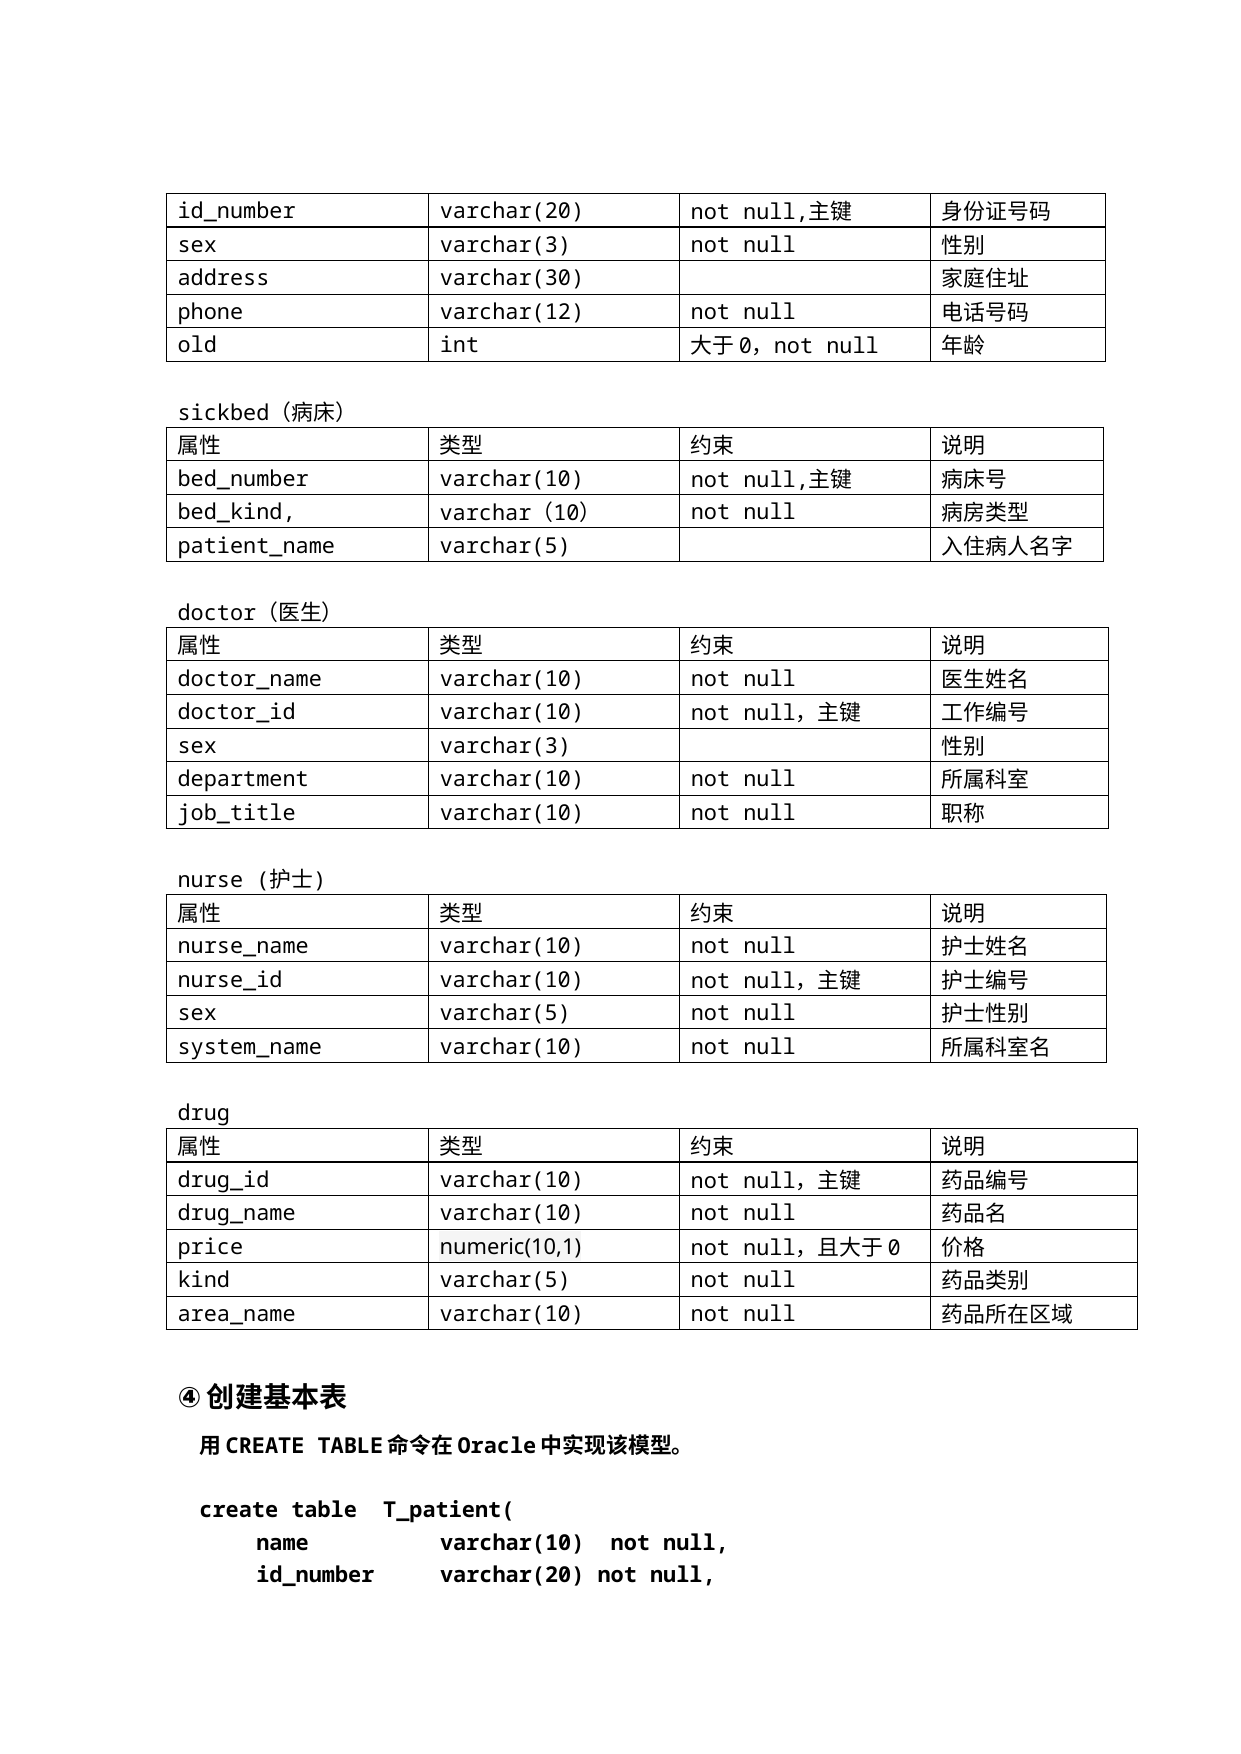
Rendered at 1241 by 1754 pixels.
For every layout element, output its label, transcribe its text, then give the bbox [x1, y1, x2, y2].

table_cell varchar(10) [429, 762, 679, 794]
table_cell 护士性别 [931, 996, 1106, 1028]
table_cell area_name [167, 1297, 428, 1329]
table_cell 病床号 [931, 461, 1103, 494]
table_cell not null [680, 295, 930, 327]
table_header 类型 [429, 428, 679, 460]
table_cell not null [680, 661, 930, 694]
table_cell old [167, 328, 428, 361]
text doctor（医生） [177, 594, 1122, 627]
table_cell phone [167, 295, 428, 327]
table_cell not null,主键 [680, 461, 930, 494]
table_cell not null [680, 929, 930, 961]
table_cell varchar(10) [429, 695, 679, 727]
table_cell bed_number [167, 461, 428, 494]
subtitle 用CREATE TABLE命令在Oracle中实现该模型。 [199, 1428, 1122, 1460]
table_cell not null [680, 495, 930, 527]
table_cell varchar(10) [429, 796, 679, 828]
table_cell not null [680, 228, 930, 260]
table_cell 所属科室名 [931, 1029, 1106, 1062]
table_cell id_number [167, 194, 428, 226]
table_header 约束 [680, 428, 930, 460]
text sickbed（病床） [177, 394, 1122, 427]
table_header 类型 [429, 628, 679, 660]
table_cell not null，主键 [680, 1163, 930, 1195]
table_cell drug_name [167, 1196, 428, 1228]
table_cell varchar(5) [429, 996, 679, 1028]
table_cell varchar(10) [429, 929, 679, 961]
table_header 属性 [167, 895, 428, 928]
table_cell varchar(10) [429, 1196, 679, 1228]
table_header 类型 [429, 1129, 679, 1161]
table_header 属性 [167, 428, 428, 460]
table_cell sex [167, 996, 428, 1028]
subtitle id_number varchar(20) not null, [243, 1558, 1122, 1590]
table_cell varchar(10) [429, 962, 679, 995]
text nurse (护士) [177, 862, 1122, 894]
table_cell price [167, 1230, 428, 1262]
table_cell varchar(10) [429, 1029, 679, 1062]
table_cell 家庭住址 [931, 261, 1105, 293]
table_cell 药品所在区域 [931, 1297, 1137, 1329]
table_cell department [167, 762, 428, 794]
table_cell 电话号码 [931, 295, 1105, 327]
table_cell not null [680, 996, 930, 1028]
table_cell bed_kind, [167, 495, 428, 527]
table_cell varchar(5) [429, 528, 679, 561]
table_cell 药品编号 [931, 1163, 1137, 1195]
table_cell 身份证号码 [931, 194, 1105, 226]
table_cell patient_name [167, 528, 428, 561]
table_cell 病房类型 [931, 495, 1103, 527]
table_cell not null [680, 1029, 930, 1062]
table_cell not null [680, 1196, 930, 1228]
table_cell address [167, 261, 428, 293]
table_cell varchar(20) [429, 194, 679, 226]
table_cell 性别 [931, 228, 1105, 260]
table_cell int [429, 328, 679, 361]
table_cell not null,主键 [680, 194, 930, 226]
table_cell varchar(10) [429, 461, 679, 494]
table_cell not null，主键 [680, 695, 930, 727]
table_cell not null [680, 796, 930, 828]
table_cell varchar(30) [429, 261, 679, 293]
table_cell 药品名 [931, 1196, 1137, 1228]
table_cell varchar(12) [429, 295, 679, 327]
table_cell varchar(10) [429, 661, 679, 694]
table_cell 价格 [931, 1230, 1137, 1262]
table_header 约束 [680, 1129, 930, 1161]
text drug [177, 1095, 1122, 1128]
table_cell 年龄 [931, 328, 1105, 361]
table_cell varchar(3) [429, 729, 679, 761]
table_cell not null，主键 [680, 962, 930, 995]
table_cell not null [680, 1297, 930, 1329]
table_cell not null [680, 1263, 930, 1296]
subtitle create table T_patient( [199, 1493, 1122, 1525]
table_cell 入住病人名字 [931, 528, 1103, 561]
table_cell 所属科室 [931, 762, 1108, 794]
table_cell [680, 729, 930, 761]
table_cell sex [167, 228, 428, 260]
table_cell doctor_id [167, 695, 428, 727]
table_header 属性 [167, 1129, 428, 1161]
table_header 类型 [429, 895, 679, 928]
table_cell varchar(5) [429, 1263, 679, 1296]
table_header 约束 [680, 628, 930, 660]
table_cell drug_id [167, 1163, 428, 1195]
table_cell [680, 528, 930, 561]
table_cell varchar（10） [429, 495, 679, 527]
subtitle ④创建基本表 [177, 1363, 1122, 1428]
table_cell 护士编号 [931, 962, 1106, 995]
table_cell system_name [167, 1029, 428, 1062]
subtitle name varchar(10) not null, [243, 1525, 1122, 1558]
table_header 说明 [931, 1129, 1137, 1161]
table_cell [680, 261, 930, 293]
table_cell doctor_name [167, 661, 428, 694]
table_cell 大于0，not null [680, 328, 930, 361]
table_header 说明 [931, 428, 1103, 460]
table_cell varchar(10) [429, 1163, 679, 1195]
table_cell varchar(10) [429, 1297, 679, 1329]
table_header 约束 [680, 895, 930, 928]
table_cell not null，且大于0 [680, 1230, 930, 1262]
table_cell 医生姓名 [931, 661, 1108, 694]
table_cell varchar(3) [429, 228, 679, 260]
table_header 说明 [931, 895, 1106, 928]
table_cell job_title [167, 796, 428, 828]
table_cell nurse_name [167, 929, 428, 961]
table_cell nurse_id [167, 962, 428, 995]
table_header 说明 [931, 628, 1108, 660]
table_cell 职称 [931, 796, 1108, 828]
table_cell not null [680, 762, 930, 794]
table_cell 药品类别 [931, 1263, 1137, 1296]
table_cell 工作编号 [931, 695, 1108, 727]
table_cell sex [167, 729, 428, 761]
table_cell 护士姓名 [931, 929, 1106, 961]
table_cell kind [167, 1263, 428, 1296]
table_cell 性别 [931, 729, 1108, 761]
table_header 属性 [167, 628, 428, 660]
table_cell numeric(10,1) [429, 1230, 679, 1262]
